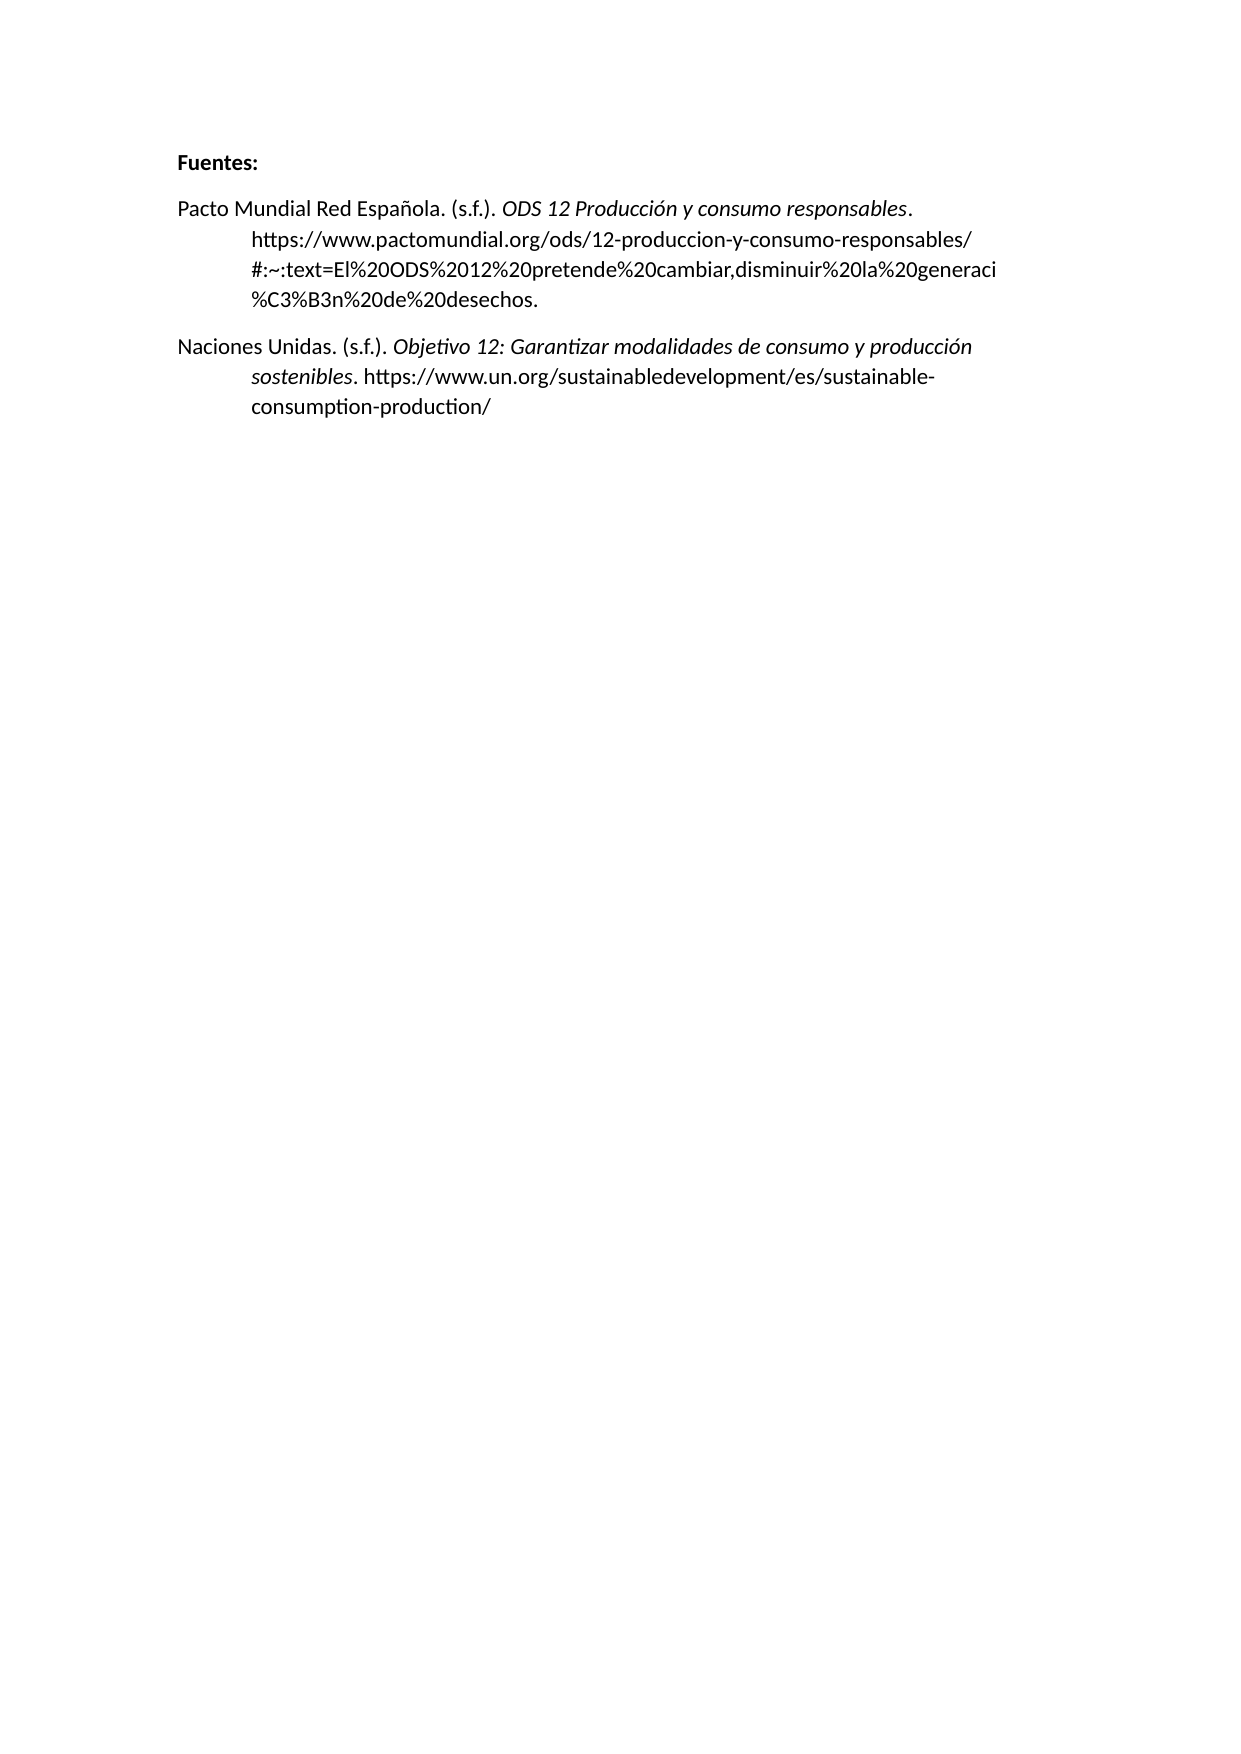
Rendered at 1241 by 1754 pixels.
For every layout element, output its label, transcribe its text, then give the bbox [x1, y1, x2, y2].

text Fuentes: [177, 148, 1063, 176]
text Pacto Mundial Red Española. (s.f.). ODS 12 Producción y consumo responsables. https://www.pactomundial.org/ods/12-produccion-y-consumo-responsables/#:~:text=El%20ODS%2012%20pretende%20cambiar,disminuir%20la%20generaci%C3%B3n%20de%20desechos. [177, 194, 1063, 313]
text Naciones Unidas. (s.f.). Objetivo 12: Garantizar modalidades de consumo y producción sostenibles. https://www.un.org/sustainabledevelopment/es/sustainable-consumption-production/ [177, 332, 1063, 420]
